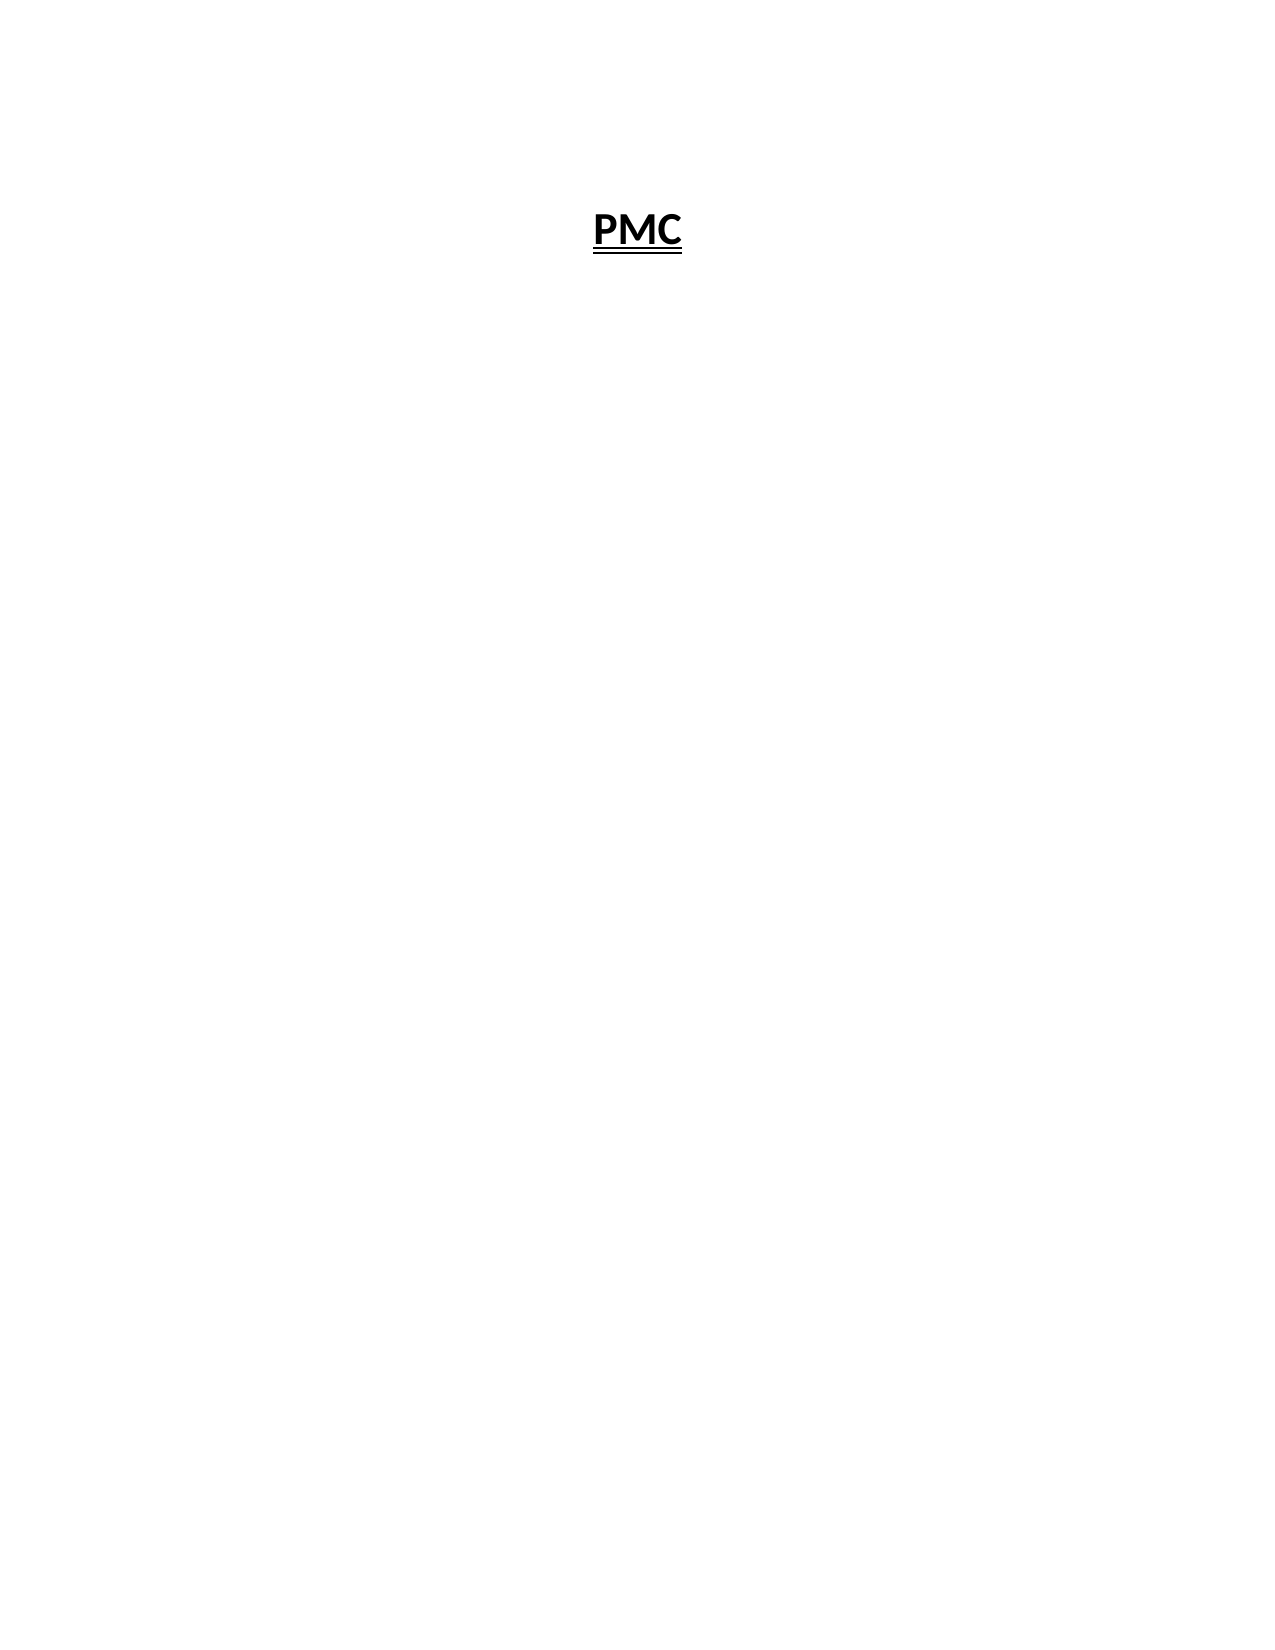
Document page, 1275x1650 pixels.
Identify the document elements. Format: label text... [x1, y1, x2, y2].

subtitle PMC [150, 200, 1125, 256]
